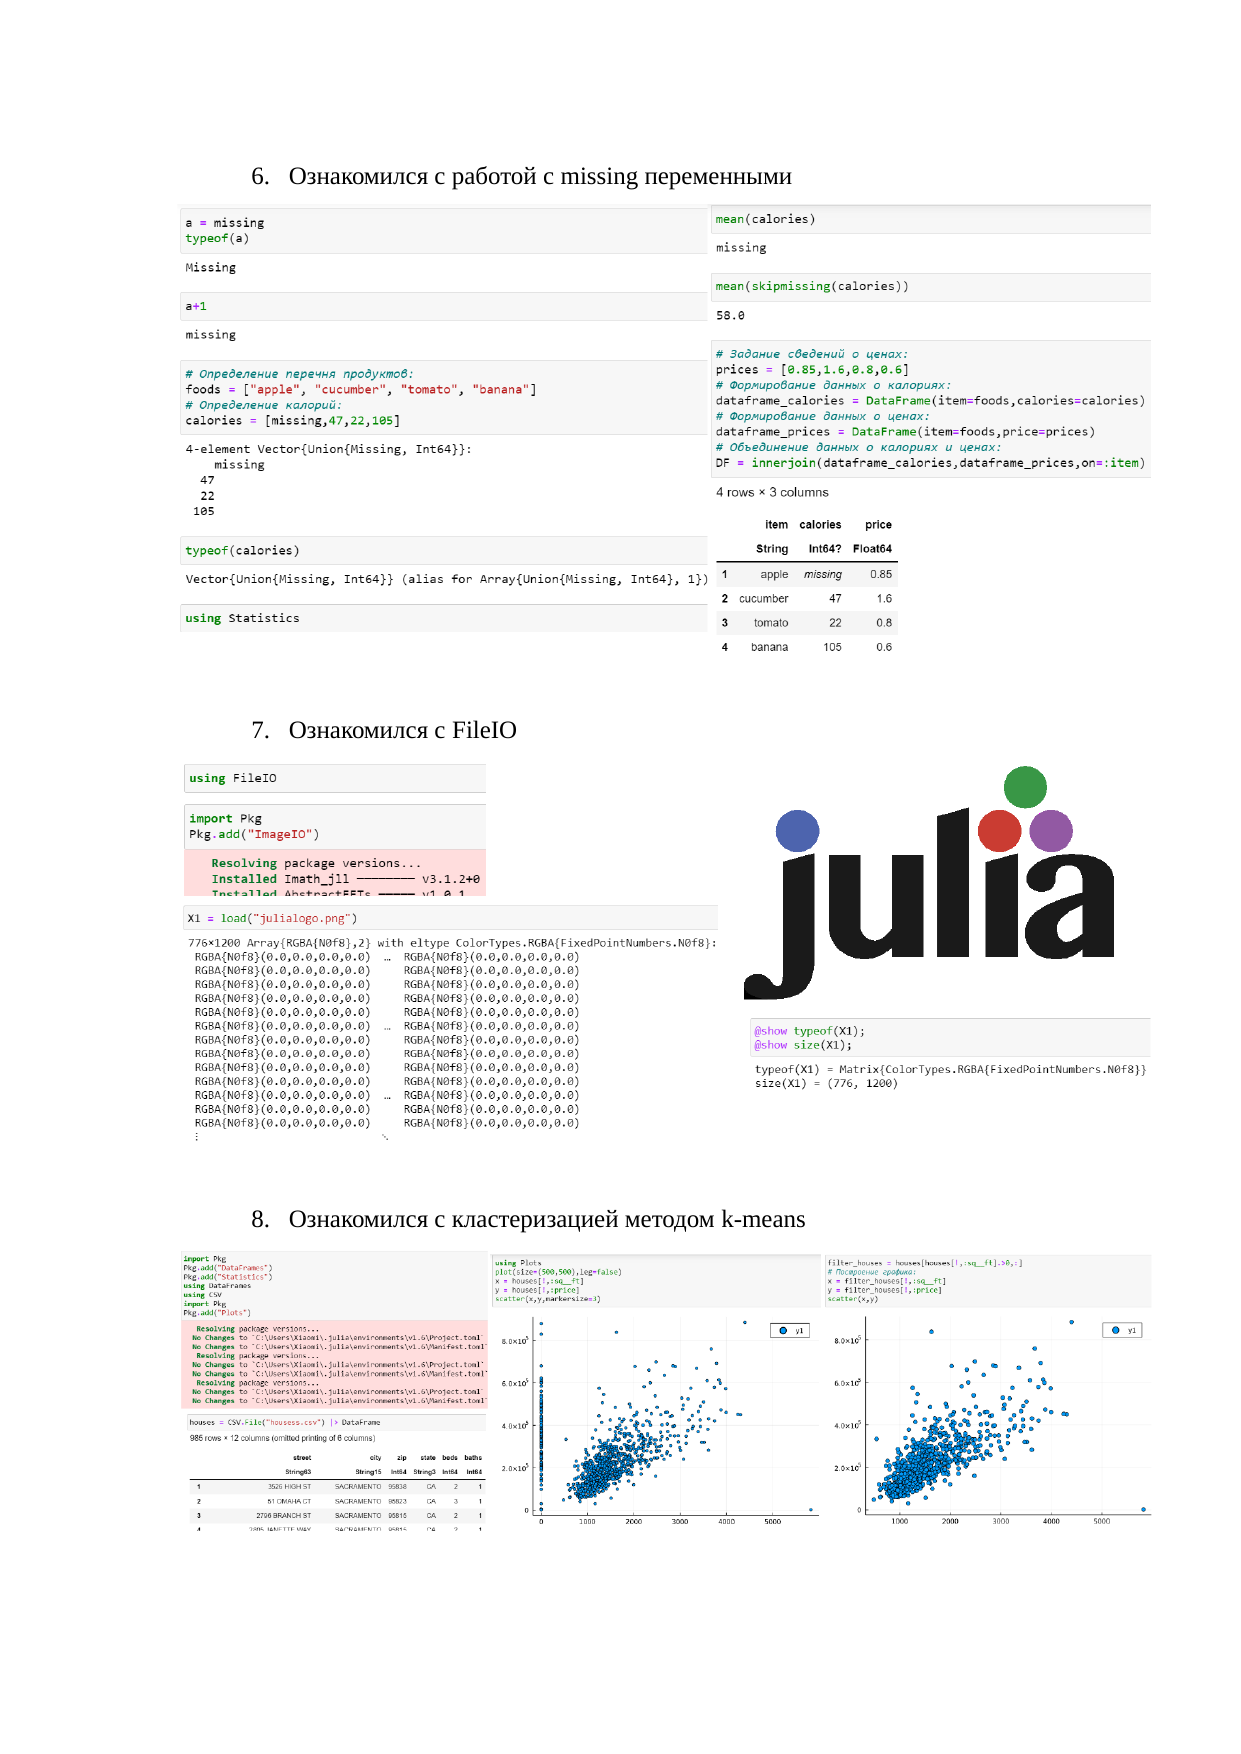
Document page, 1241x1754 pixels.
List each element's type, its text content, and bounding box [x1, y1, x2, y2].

list Ознакомился с кластеризацией методом k-means [251, 1204, 1152, 1233]
picture [177, 1247, 1152, 1534]
picture [177, 204, 1152, 658]
picture [177, 758, 1152, 1147]
list Ознакомился с работой с missing переменными [251, 161, 1152, 190]
list Ознакомился с FileIO [251, 715, 1152, 744]
